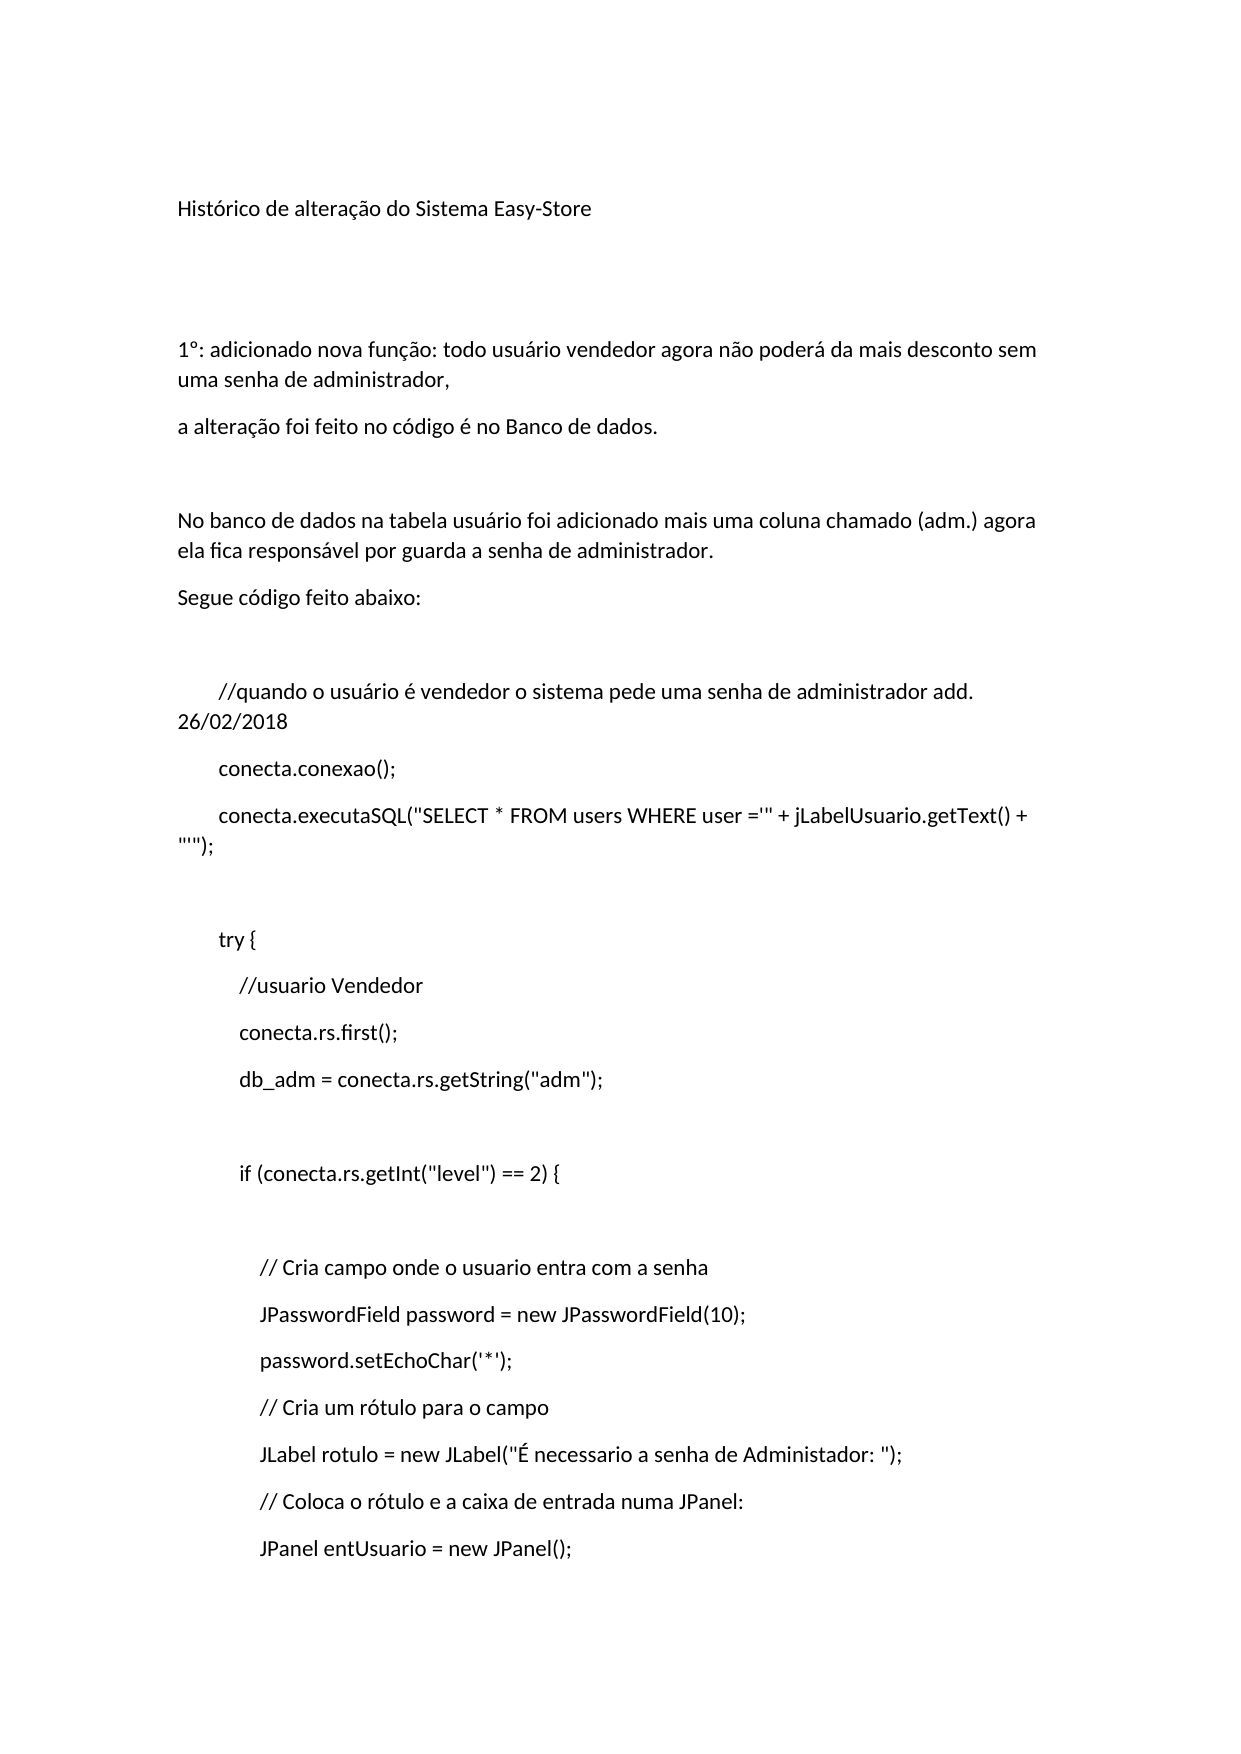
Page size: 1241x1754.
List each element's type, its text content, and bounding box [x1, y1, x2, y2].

text //quando o usuário é vendedor o sistema pede uma senha de administrador add. 26/02/2018 [177, 677, 1063, 735]
text conecta.rs.first(); [177, 1018, 1063, 1046]
text // Cria um rótulo para o campo [177, 1393, 1063, 1421]
text password.setEchoChar('*'); [177, 1347, 1063, 1374]
text // Coloca o rótulo e a caixa de entrada numa JPanel: [177, 1487, 1063, 1515]
text 1º: adicionado nova função: todo usuário vendedor agora não poderá da mais desconto sem uma senha de administrador, [177, 335, 1063, 393]
text conecta.conexao(); [177, 754, 1063, 782]
text try { [177, 925, 1063, 953]
text JPanel entUsuario = new JPanel(); [177, 1534, 1063, 1562]
text db_adm = conecta.rs.getString("adm"); [177, 1065, 1063, 1093]
text // Cria campo onde o usuario entra com a senha [177, 1253, 1063, 1281]
text No banco de dados na tabela usuário foi adicionado mais uma coluna chamado (adm.) agora ela fica responsável por guarda a senha de administrador. [177, 506, 1063, 564]
text JLabel rotulo = new JLabel("É necessario a senha de Administador: "); [177, 1440, 1063, 1468]
text conecta.executaSQL("SELECT * FROM users WHERE user ='" + jLabelUsuario.getText() + "'"); [177, 801, 1063, 859]
text JPasswordField password = new JPasswordField(10); [177, 1300, 1063, 1328]
text if (conecta.rs.getInt("level") == 2) { [177, 1159, 1063, 1187]
text Segue código feito abaixo: [177, 583, 1063, 611]
text //usuario Vendedor [177, 972, 1063, 999]
text a alteração foi feito no código é no Banco de dados. [177, 412, 1063, 440]
text Histórico de alteração do Sistema Easy-Store [177, 194, 1063, 222]
